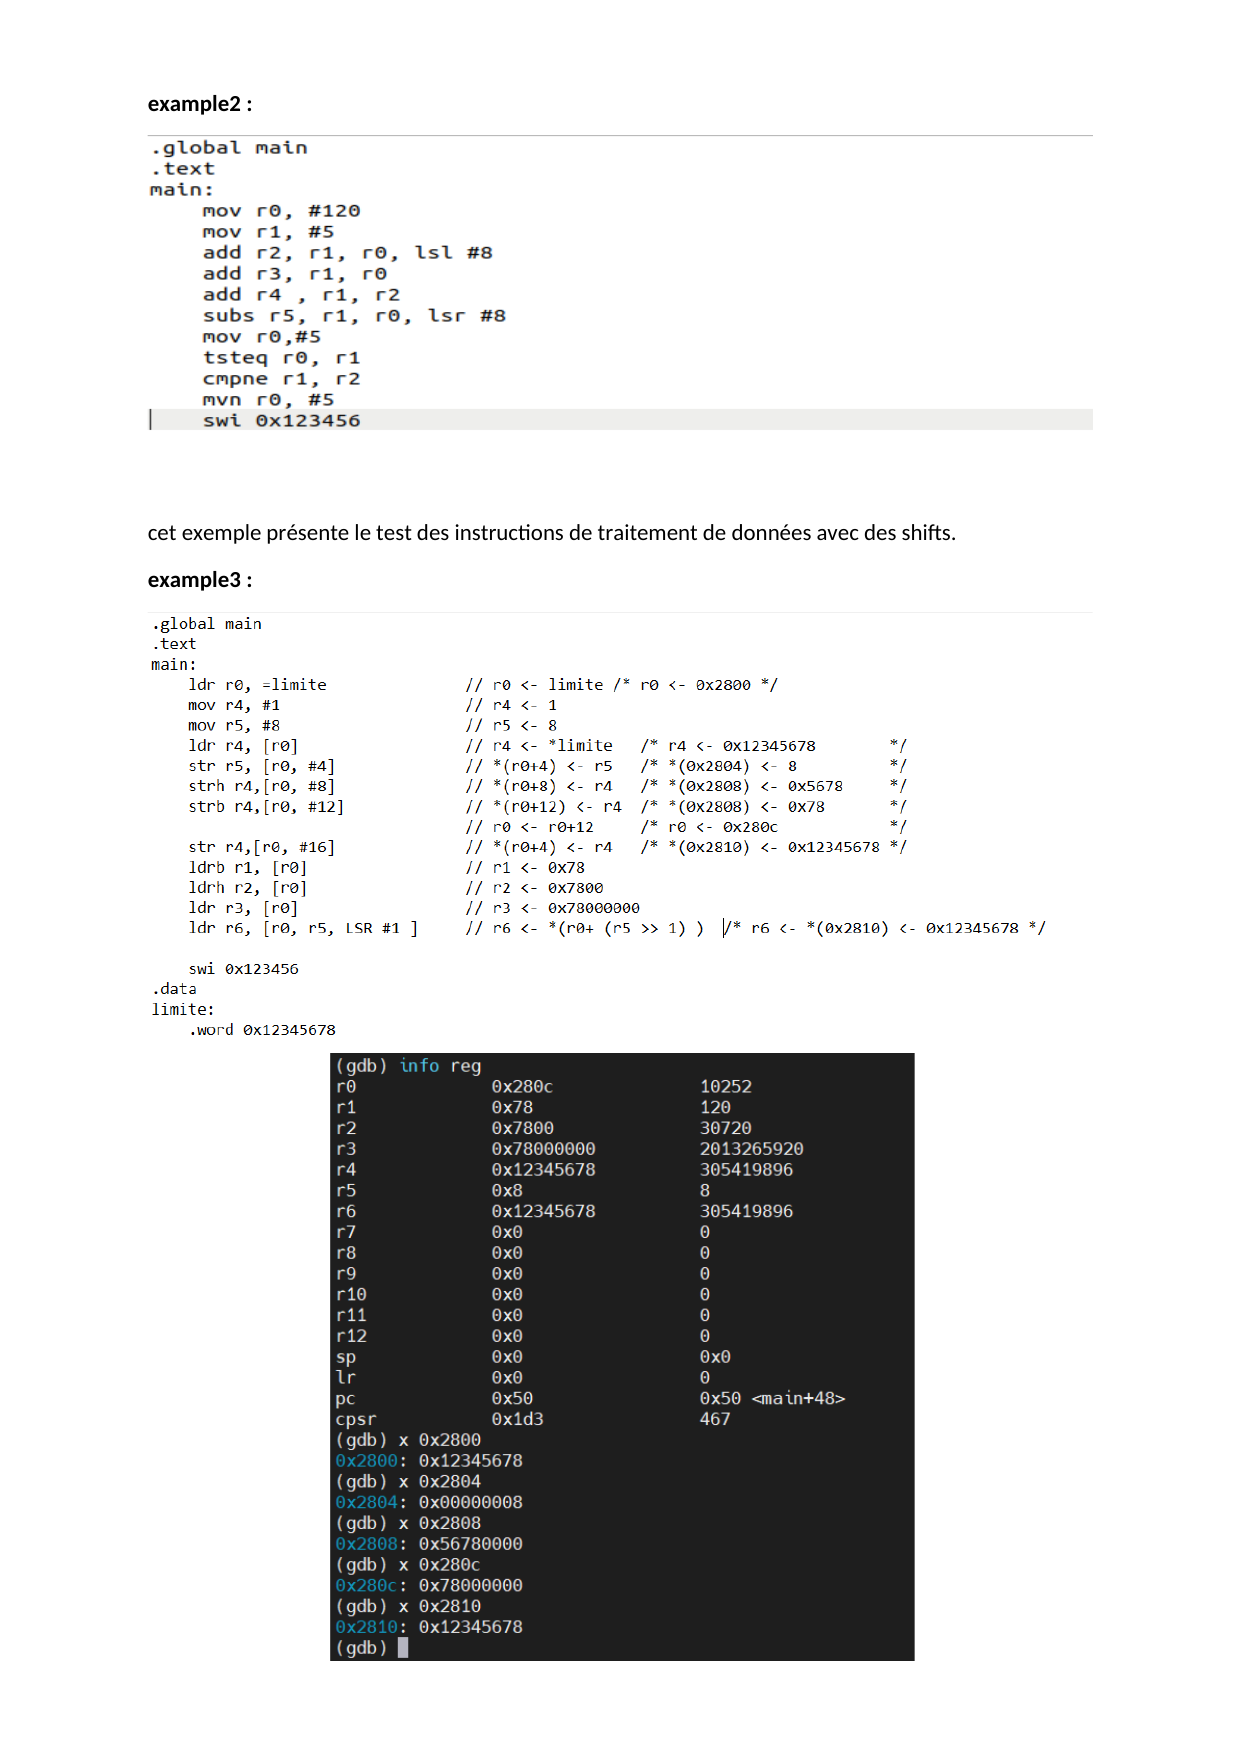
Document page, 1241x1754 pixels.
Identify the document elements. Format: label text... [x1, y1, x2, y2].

text example2 : [148, 89, 1093, 117]
picture [325, 1053, 915, 1661]
text cet exemple présente le test des instructions de traitement de données avec des shifts. [148, 518, 1093, 546]
text example3 : [148, 565, 1093, 593]
picture [147, 612, 1093, 1051]
picture [147, 135, 1093, 500]
